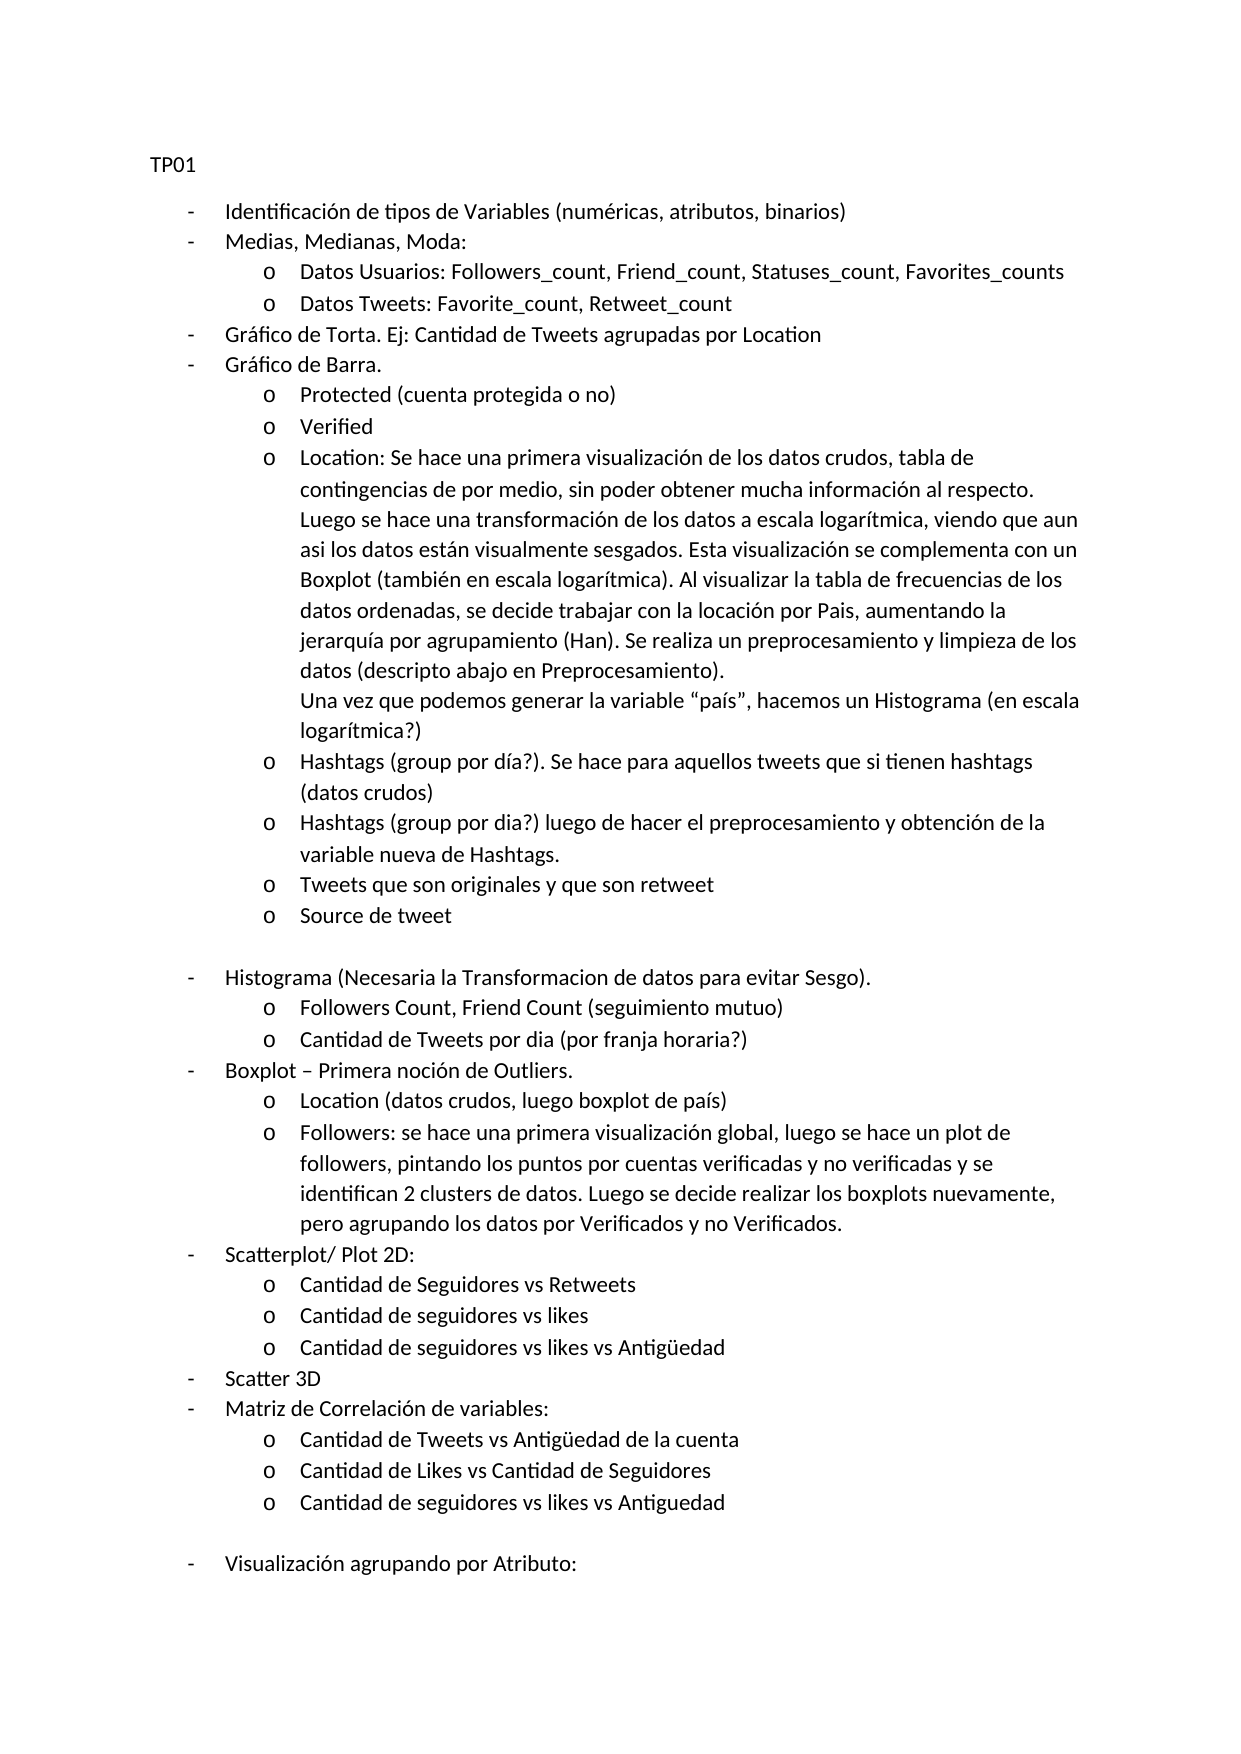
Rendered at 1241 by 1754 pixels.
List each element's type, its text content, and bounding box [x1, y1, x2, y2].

list Cantidad de Tweets vs Antigüedad de la cuenta [262, 1425, 1090, 1454]
list Medias, Medianas, Moda: [187, 227, 1090, 255]
list Visualización agrupando por Atributo: [187, 1549, 1090, 1577]
list Hashtags (group por día?). Se hace para aquellos tweets que si tienen hashtags (datos crudos) [262, 747, 1090, 806]
list Cantidad de Tweets por dia (por franja horaria?) [262, 1025, 1090, 1054]
list Scatter 3D [187, 1364, 1090, 1392]
list Followers: se hace una primera visualización global, luego se hace un plot de followers, pintando los puntos por cuentas verificadas y no verificadas y se identifican 2 clusters de datos. Luego se decide realizar los boxplots nuevamente, pero agrupando los datos por Verificados y no Verificados. [262, 1118, 1090, 1238]
list Gráfico de Barra. [187, 350, 1090, 378]
list Cantidad de seguidores vs likes vs Antigüedad [262, 1333, 1090, 1362]
list Datos Tweets: Favorite_count, Retweet_count [262, 289, 1090, 318]
list Matriz de Correlación de variables: [187, 1394, 1090, 1423]
list Location (datos crudos, luego boxplot de país) [262, 1086, 1090, 1116]
list Source de tweet [262, 901, 1090, 931]
list Scatterplot/ Plot 2D: [187, 1240, 1090, 1268]
list Cantidad de Likes vs Cantidad de Seguidores [262, 1456, 1090, 1485]
list Boxplot – Primera noción de Outliers. [187, 1056, 1090, 1084]
list Followers Count, Friend Count (seguimiento mutuo) [262, 993, 1090, 1022]
list Tweets que son originales y que son retweet [262, 870, 1090, 899]
list Identificación de tipos de Variables (numéricas, atributos, binarios) [187, 197, 1090, 225]
list Verified [262, 412, 1090, 441]
text TP01 [150, 150, 1090, 178]
list Protected (cuenta protegida o no) [262, 381, 1090, 410]
list Cantidad de seguidores vs likes vs Antiguedad [262, 1488, 1090, 1517]
list Cantidad de Seguidores vs Retweets [262, 1270, 1090, 1299]
list Location: Se hace una primera visualización de los datos crudos, tabla de contingencias de por medio, sin poder obtener mucha información al respecto. Luego se hace una transformación de los datos a escala logarítmica, viendo que aun asi los datos están visualmente sesgados. Esta visualización se complementa con un Boxplot (también en escala logarítmica). Al visualizar la tabla de frecuencias de los datos ordenadas, se decide trabajar con la locación por Pais, aumentando la jerarquía por agrupamiento (Han). Se realiza un preprocesamiento y limpieza de los datos (descripto abajo en Preprocesamiento). [262, 443, 1090, 684]
list Una vez que podemos generar la variable “país”, hacemos un Histograma (en escala logarítmica?) [300, 686, 1090, 744]
list Datos Usuarios: Followers_count, Friend_count, Statuses_count, Favorites_counts [262, 257, 1090, 286]
list Histograma (Necesaria la Transformacion de datos para evitar Sesgo). [187, 963, 1090, 991]
list Gráfico de Torta. Ej: Cantidad de Tweets agrupadas por Location [187, 320, 1090, 348]
list Cantidad de seguidores vs likes [262, 1301, 1090, 1331]
list Hashtags (group por dia?) luego de hacer el preprocesamiento y obtención de la variable nueva de Hashtags. [262, 808, 1090, 868]
